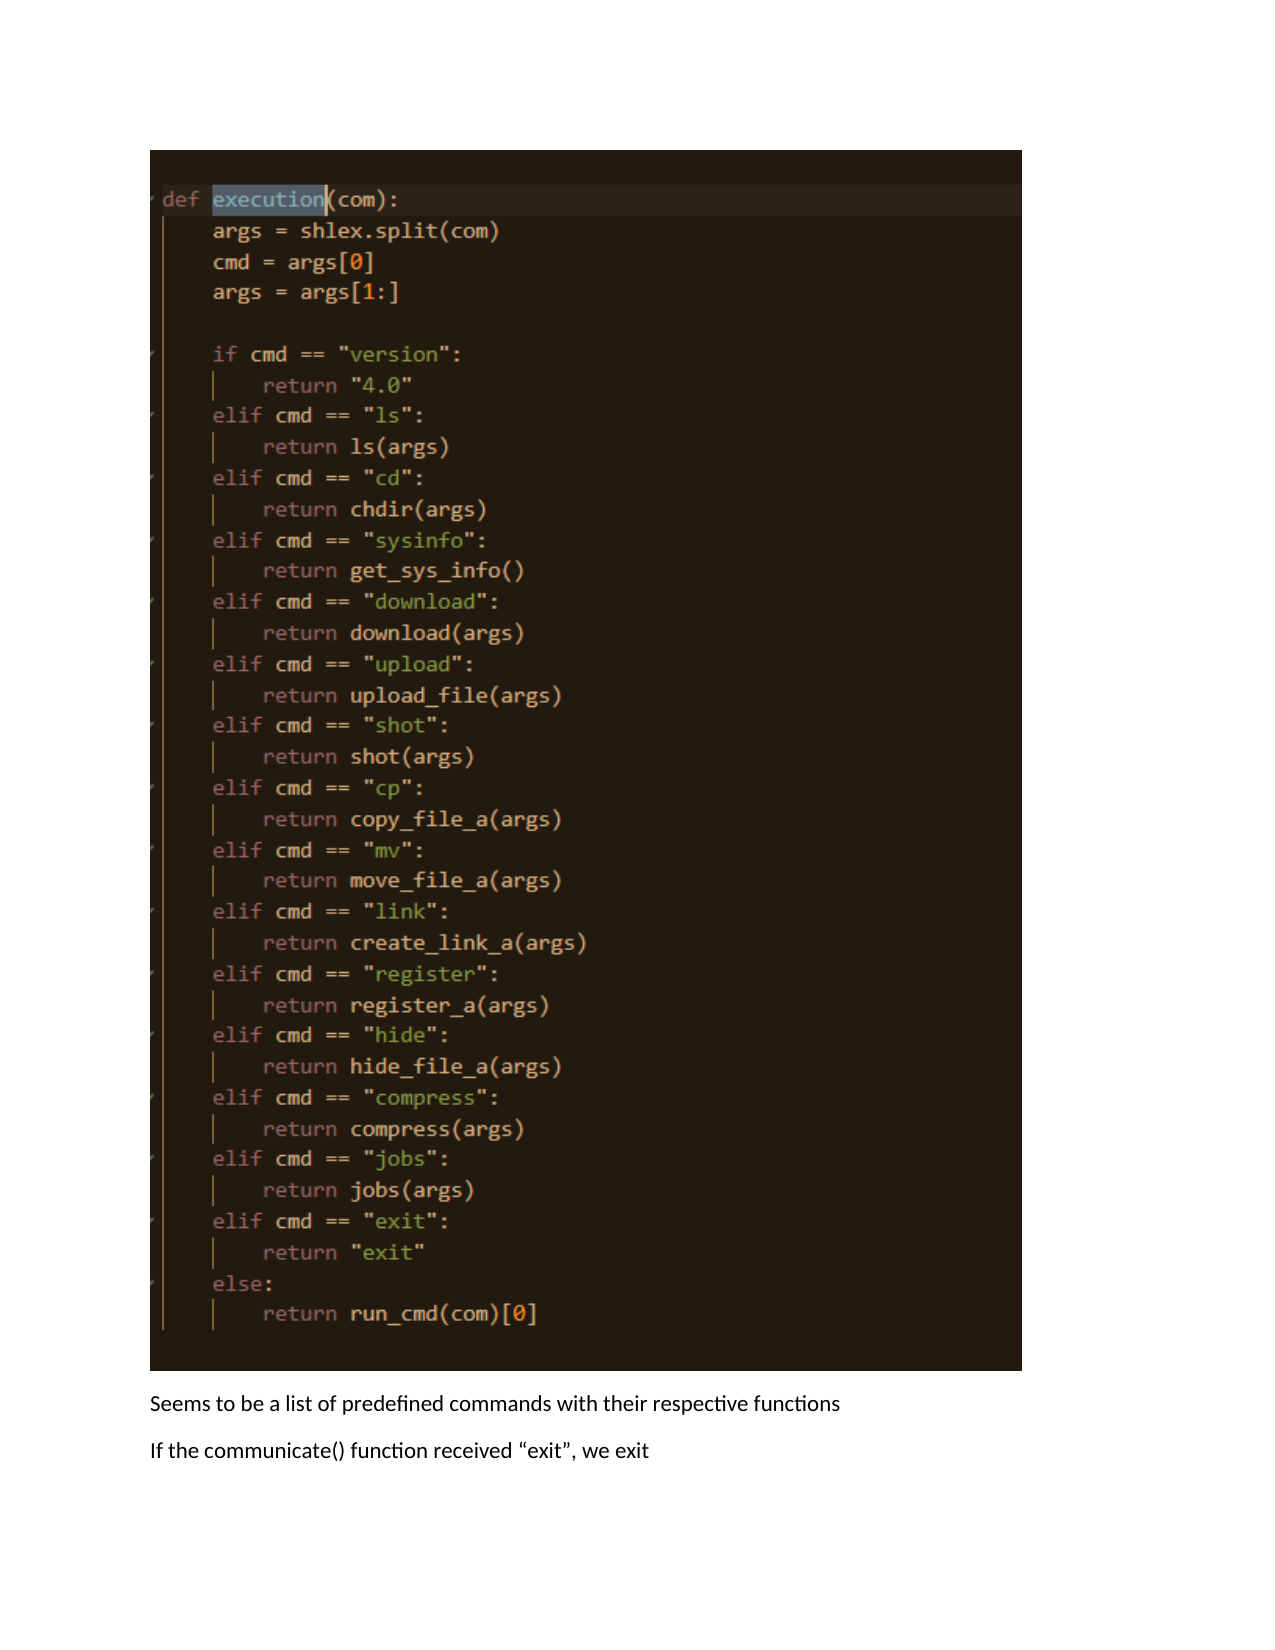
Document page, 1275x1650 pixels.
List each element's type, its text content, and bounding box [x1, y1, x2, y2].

text Seems to be a list of predefined commands with their respective functions [150, 1389, 1125, 1417]
text If the communicate() function received “exit”, we exit [150, 1436, 1125, 1464]
picture [150, 150, 1022, 1371]
